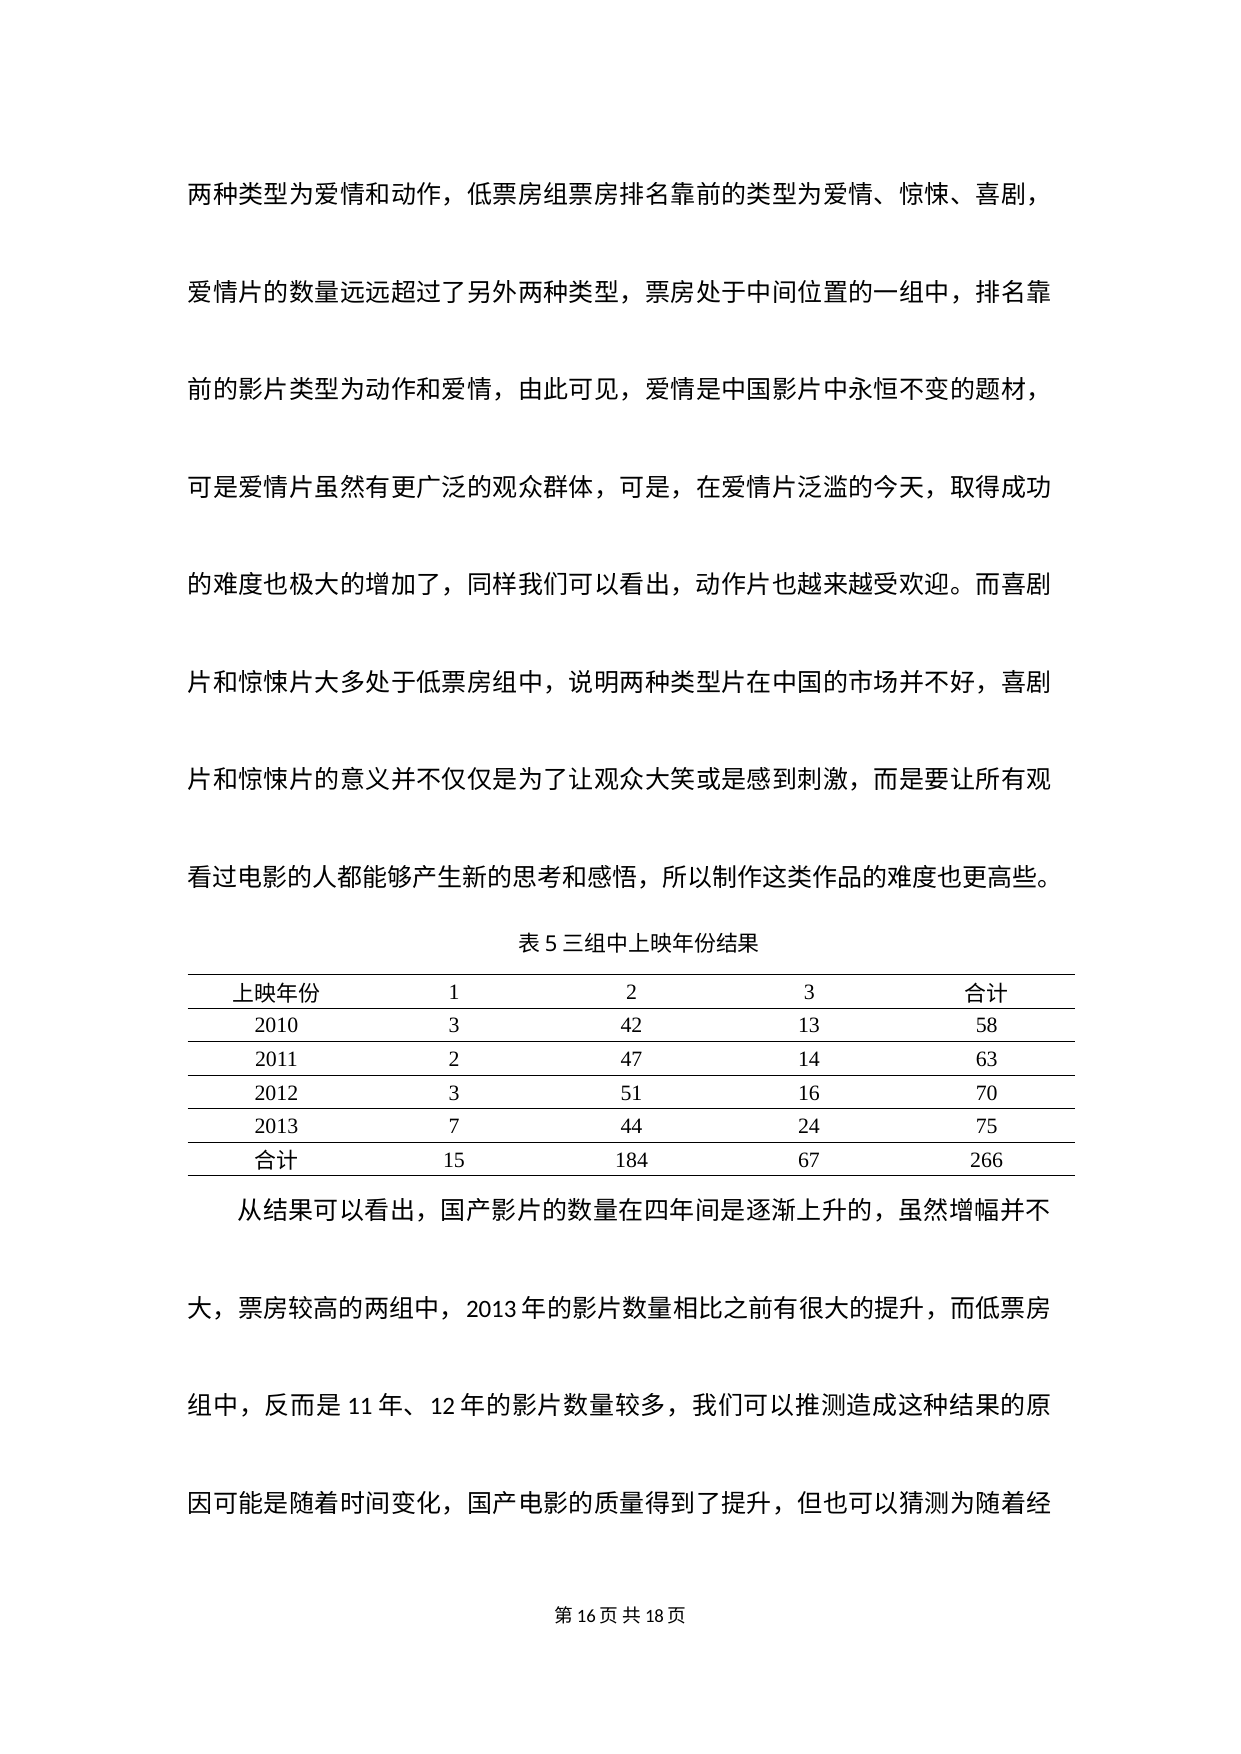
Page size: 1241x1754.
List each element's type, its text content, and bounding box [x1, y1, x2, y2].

table_cell 3 [365, 1076, 542, 1108]
table_header 1 [365, 975, 542, 1008]
table_cell 2012 [188, 1076, 365, 1108]
table_cell 2 [365, 1042, 542, 1075]
table_cell 2011 [188, 1042, 365, 1075]
table_cell 7 [365, 1109, 542, 1142]
table_cell 184 [543, 1143, 720, 1175]
table_cell 2013 [188, 1109, 365, 1142]
table_cell 58 [898, 1009, 1075, 1041]
table_cell 2010 [188, 1009, 365, 1041]
table_cell 266 [898, 1143, 1075, 1175]
table_cell 15 [365, 1143, 542, 1175]
table_cell 63 [898, 1042, 1075, 1075]
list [187, 1176, 1053, 1534]
table_cell 14 [720, 1042, 898, 1075]
table_header 合计 [898, 975, 1075, 1008]
table_header 2 [543, 975, 720, 1008]
table_cell 42 [543, 1009, 720, 1041]
table_cell 70 [898, 1076, 1075, 1108]
table_cell 75 [898, 1109, 1075, 1142]
table_cell 3 [365, 1009, 542, 1041]
table_header 上映年份 [188, 975, 365, 1008]
table_header 3 [720, 975, 898, 1008]
table_cell 44 [543, 1109, 720, 1142]
table_cell 合计 [188, 1143, 365, 1175]
table_cell 13 [720, 1009, 898, 1041]
table_cell 51 [543, 1076, 720, 1108]
table_cell 24 [720, 1109, 898, 1142]
table_cell 67 [720, 1143, 898, 1175]
table_cell 47 [543, 1042, 720, 1075]
list 表5 三组中上映年份结果 [225, 926, 1053, 958]
table_cell 16 [720, 1076, 898, 1108]
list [187, 160, 1053, 908]
